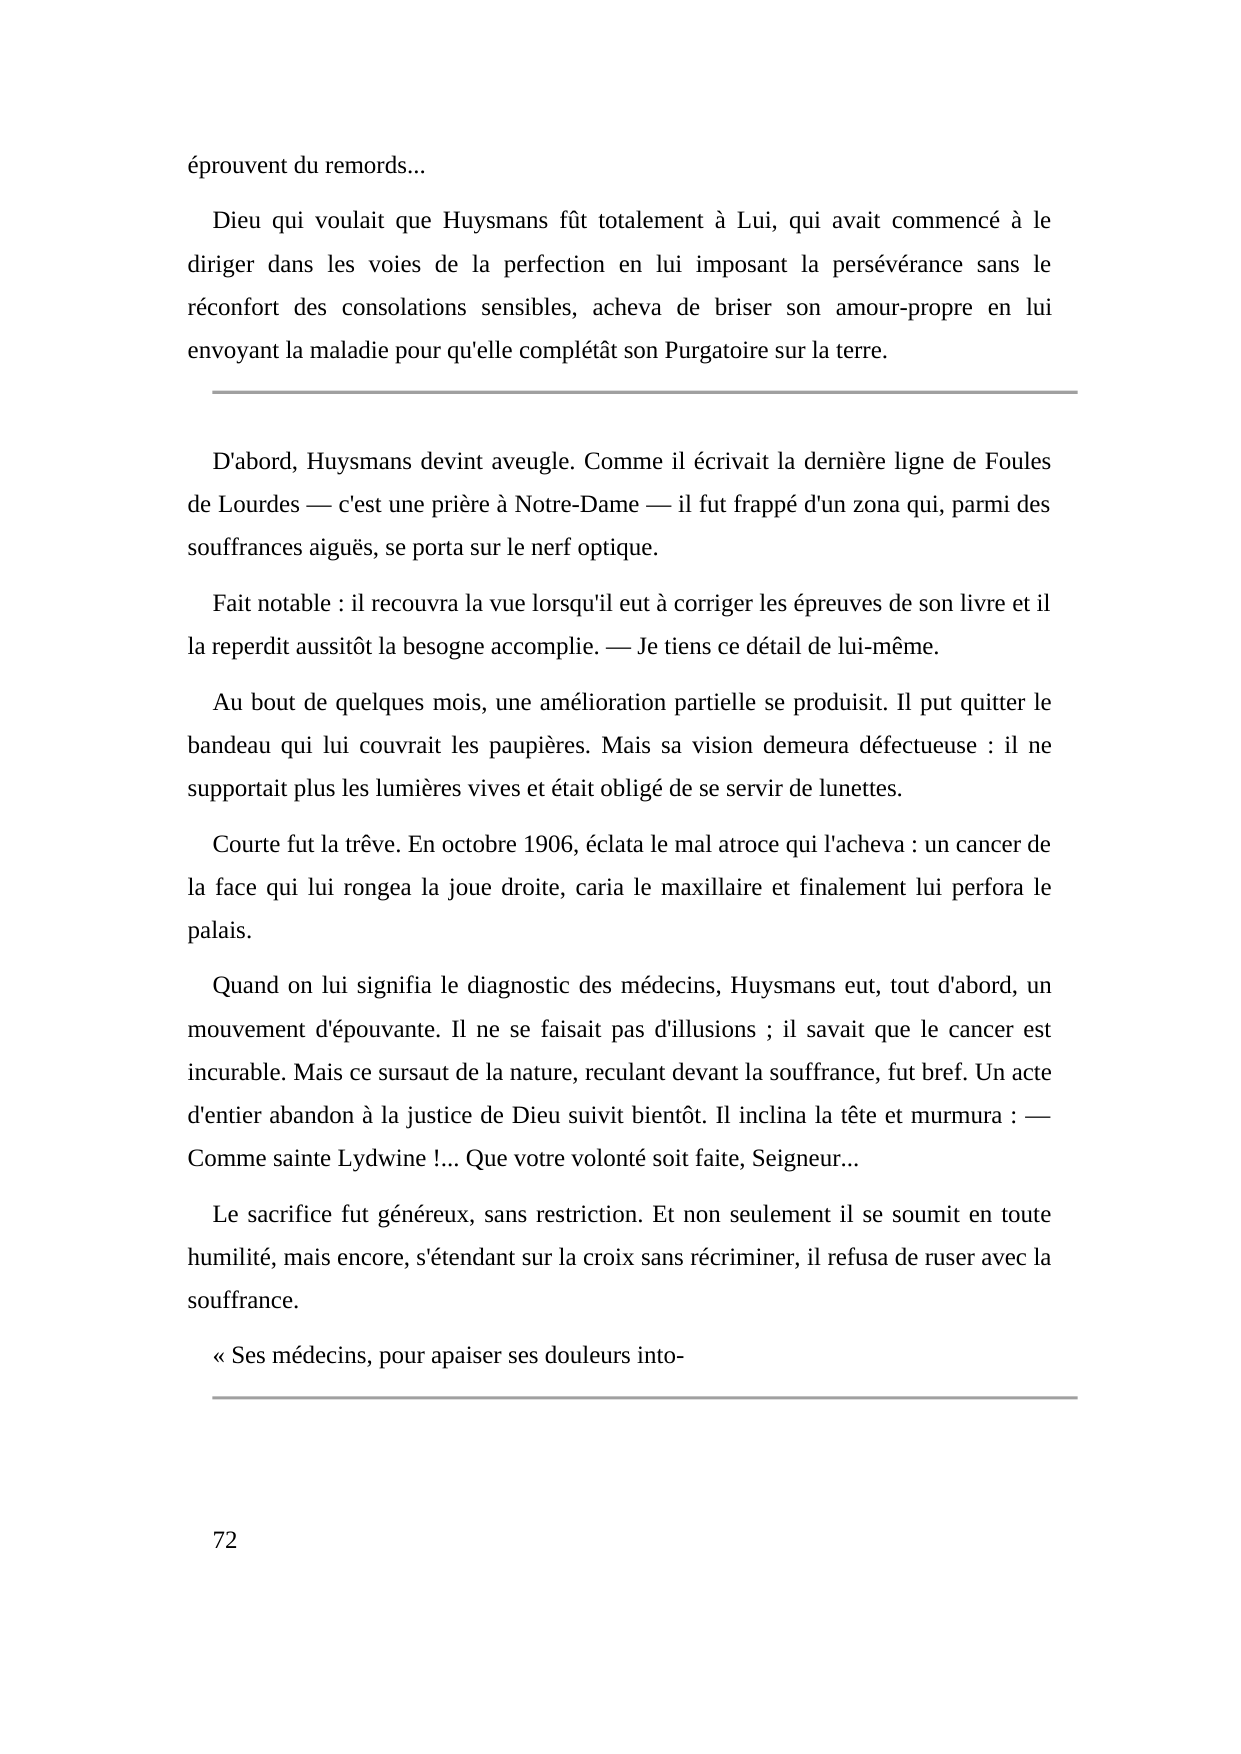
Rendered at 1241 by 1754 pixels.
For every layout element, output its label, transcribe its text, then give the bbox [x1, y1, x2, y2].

text Au bout de quelques mois, une amélioration partielle se produisit. Il put quitter le bandeau qui lui couvrait les paupières. Mais sa vision demeura défectueuse : il ne supportait plus les lumières vives et était obligé de se servir de lunettes. [187, 687, 1053, 802]
text Fait notable : il recouvra la vue lorsqu'il eut à corriger les épreuves de son livre et il la reperdit aussitôt la besogne accomplie. — Je tiens ce détail de lui-même. [187, 588, 1053, 660]
text D'abord, Huysmans devint aveugle. Comme il écrivait la dernière ligne de Foules de Lourdes — c'est une prière à Notre-Dame — il fut frappé d'un zona qui, parmi des souffrances aiguës, se porta sur le nerf optique. [187, 446, 1053, 561]
text Courte fut la trêve. En octobre 1906, éclata le mal atroce qui l'acheva : un cancer de la face qui lui rongea la joue droite, caria le maxillaire et finalement lui perfora le palais. [187, 829, 1053, 944]
text Dieu qui voulait que Huysmans fût totalement à Lui, qui avait commencé à le diriger dans les voies de la perfection en lui imposant la persévérance sans le réconfort des consolations sensibles, acheva de briser son amour-propre en lui envoyant la maladie pour qu'elle complétât son Purgatoire sur la terre. [187, 206, 1053, 364]
text Le sacrifice fut généreux, sans restriction. Et non seulement il se soumit en toute humilité, mais encore, s'étendant sur la croix sans récriminer, il refusa de ruser avec la souffrance. [187, 1199, 1053, 1314]
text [187, 150, 1053, 179]
text Quand on lui signifia le diagnostic des médecins, Huysmans eut, tout d'abord, un mouvement d'épouvante. Il ne se faisait pas d'illusions ; il savait que le cancer est incurable. Mais ce sursaut de la nature, reculant devant la souffrance, fut bref. Un acte d'entier abandon à la justice de Dieu suivit bientôt. Il inclina la tête et murmura : — Comme sainte Lydwine !... Que votre volonté soit faite, Seigneur... [187, 971, 1053, 1172]
text « Ses médecins, pour apaiser ses douleurs into- [187, 1341, 1053, 1369]
